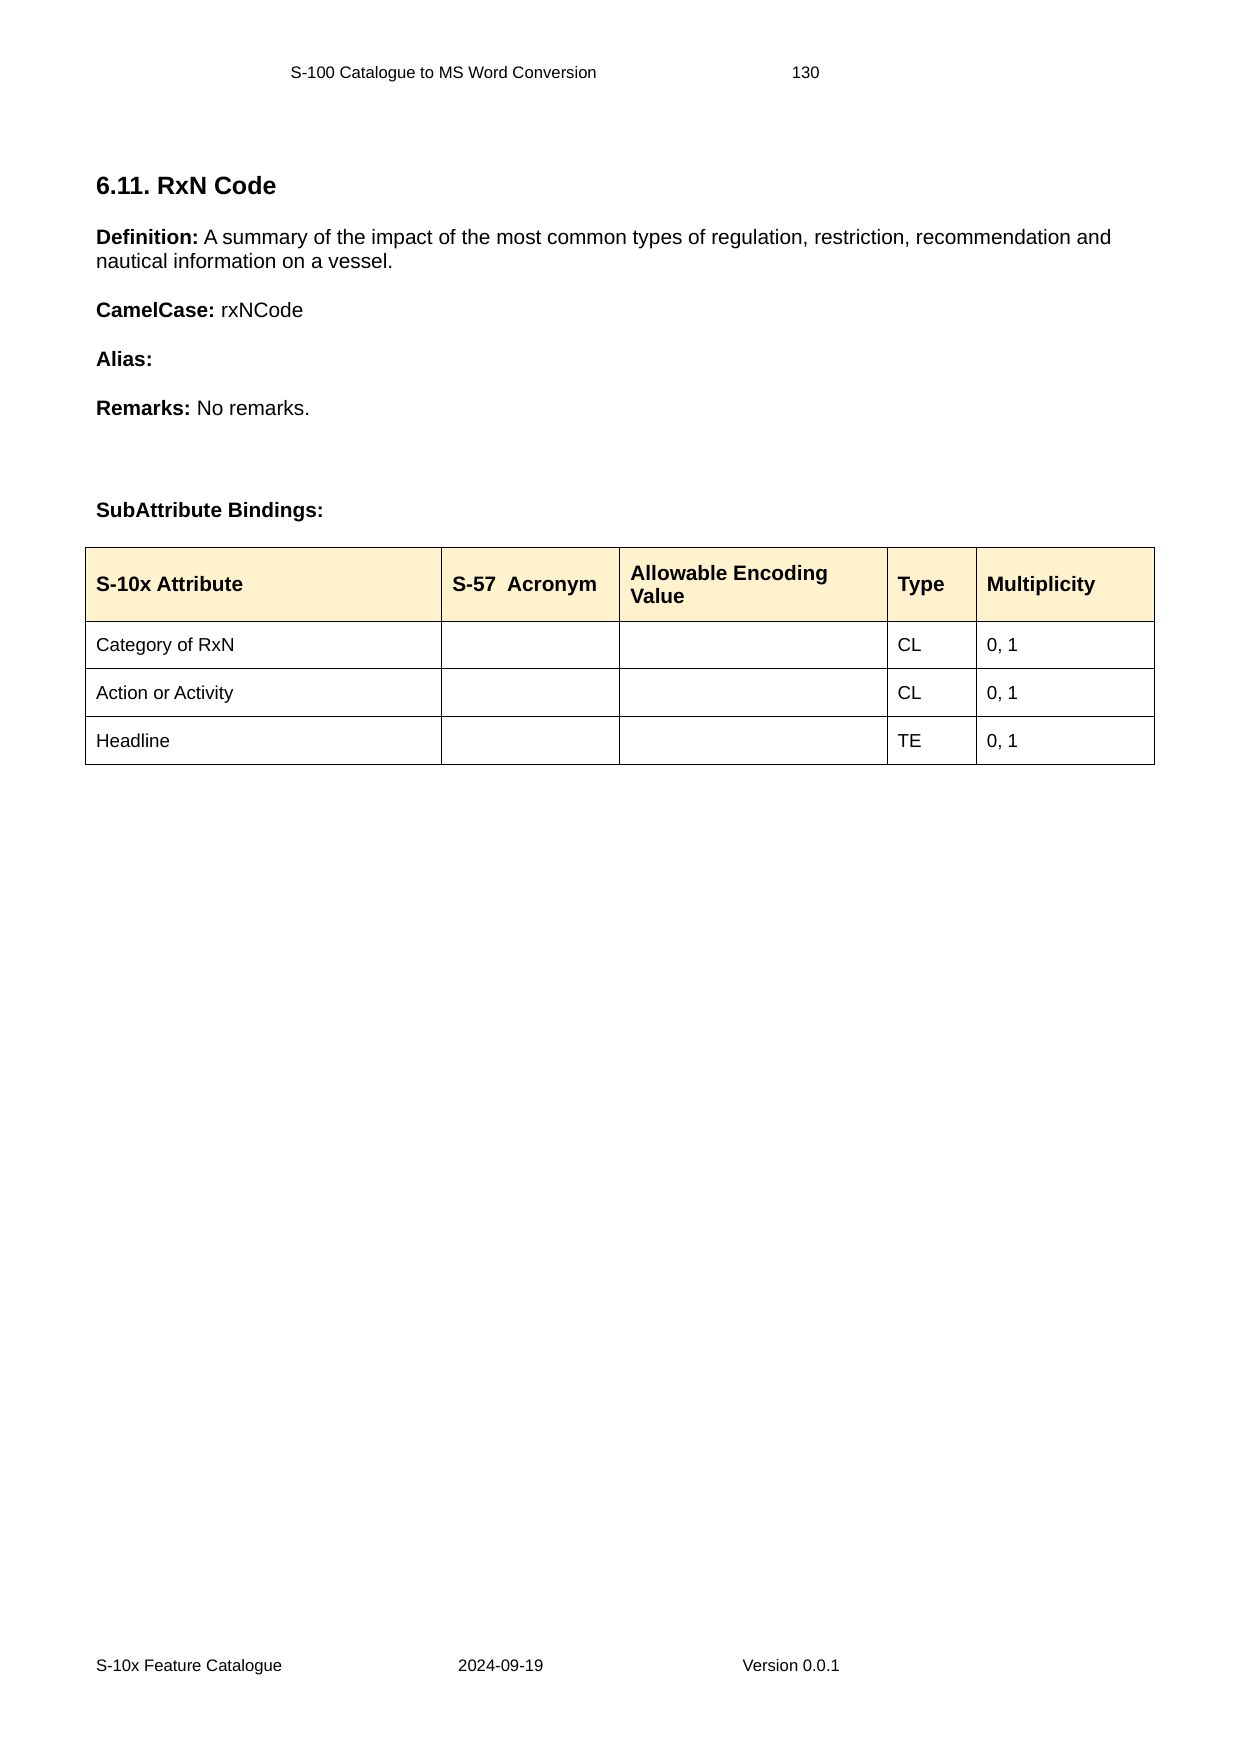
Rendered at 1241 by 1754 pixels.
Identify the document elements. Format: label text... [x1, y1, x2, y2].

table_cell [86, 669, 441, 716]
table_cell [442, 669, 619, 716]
text 6.11. RxN Code [96, 171, 1144, 199]
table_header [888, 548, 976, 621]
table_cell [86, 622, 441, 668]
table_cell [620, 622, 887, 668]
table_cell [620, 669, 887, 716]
text Alias: [96, 346, 1144, 370]
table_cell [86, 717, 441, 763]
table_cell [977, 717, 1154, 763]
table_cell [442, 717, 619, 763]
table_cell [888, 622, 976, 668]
text Definition: A summary of the impact of the most common types of regulation, restriction, recommendation and nautical information on a vessel. [96, 224, 1144, 272]
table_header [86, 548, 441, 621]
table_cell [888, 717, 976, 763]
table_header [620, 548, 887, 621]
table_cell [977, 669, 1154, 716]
text Remarks: No remarks. [96, 395, 1144, 419]
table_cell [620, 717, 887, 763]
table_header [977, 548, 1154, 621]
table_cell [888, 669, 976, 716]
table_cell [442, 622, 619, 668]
text CamelCase: rxNCode [96, 297, 1144, 321]
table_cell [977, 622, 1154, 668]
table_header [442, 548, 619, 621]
text SubAttribute Bindings: [96, 498, 1144, 522]
